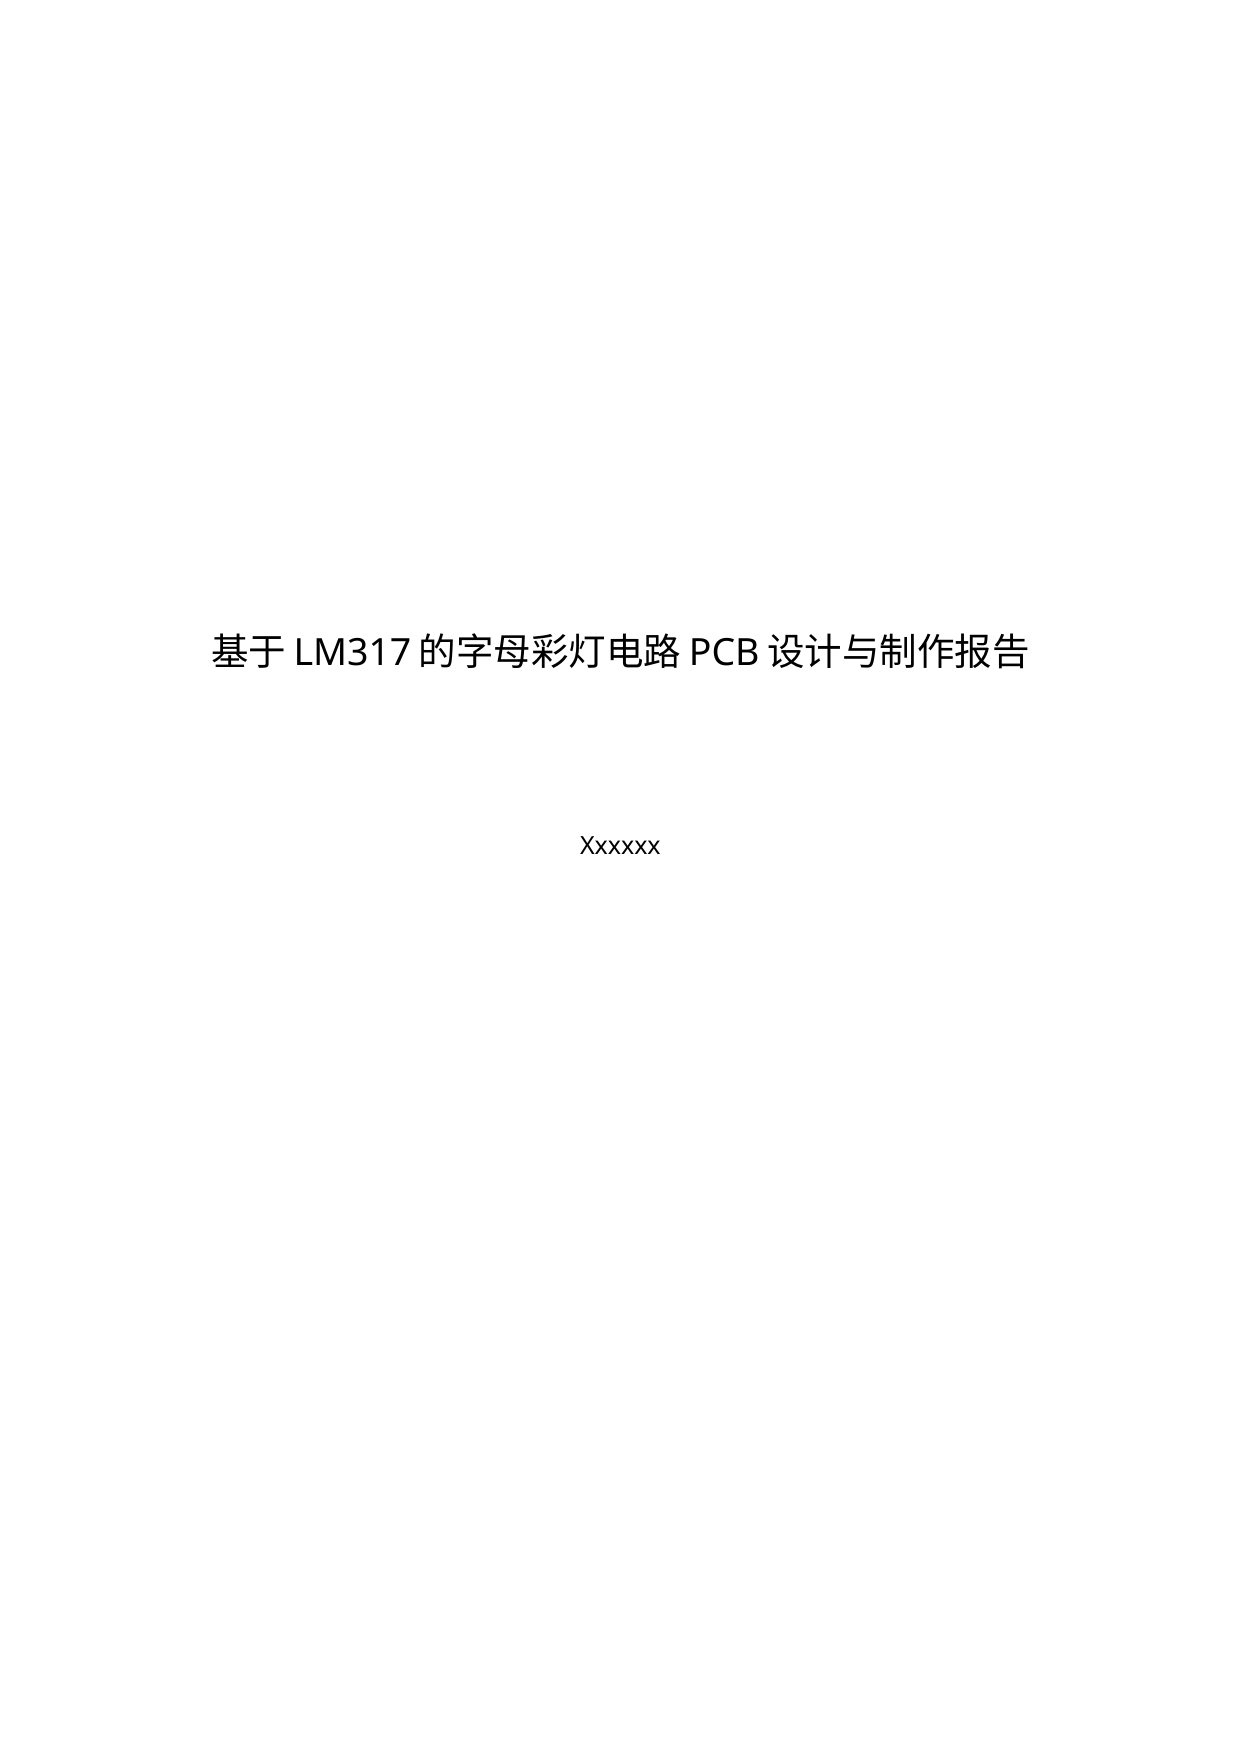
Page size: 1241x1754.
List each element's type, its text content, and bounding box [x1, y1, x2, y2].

text 基于LM317的字母彩灯电路PCB设计与制作报告 [187, 617, 1053, 682]
text Xxxxxx [187, 812, 1053, 877]
